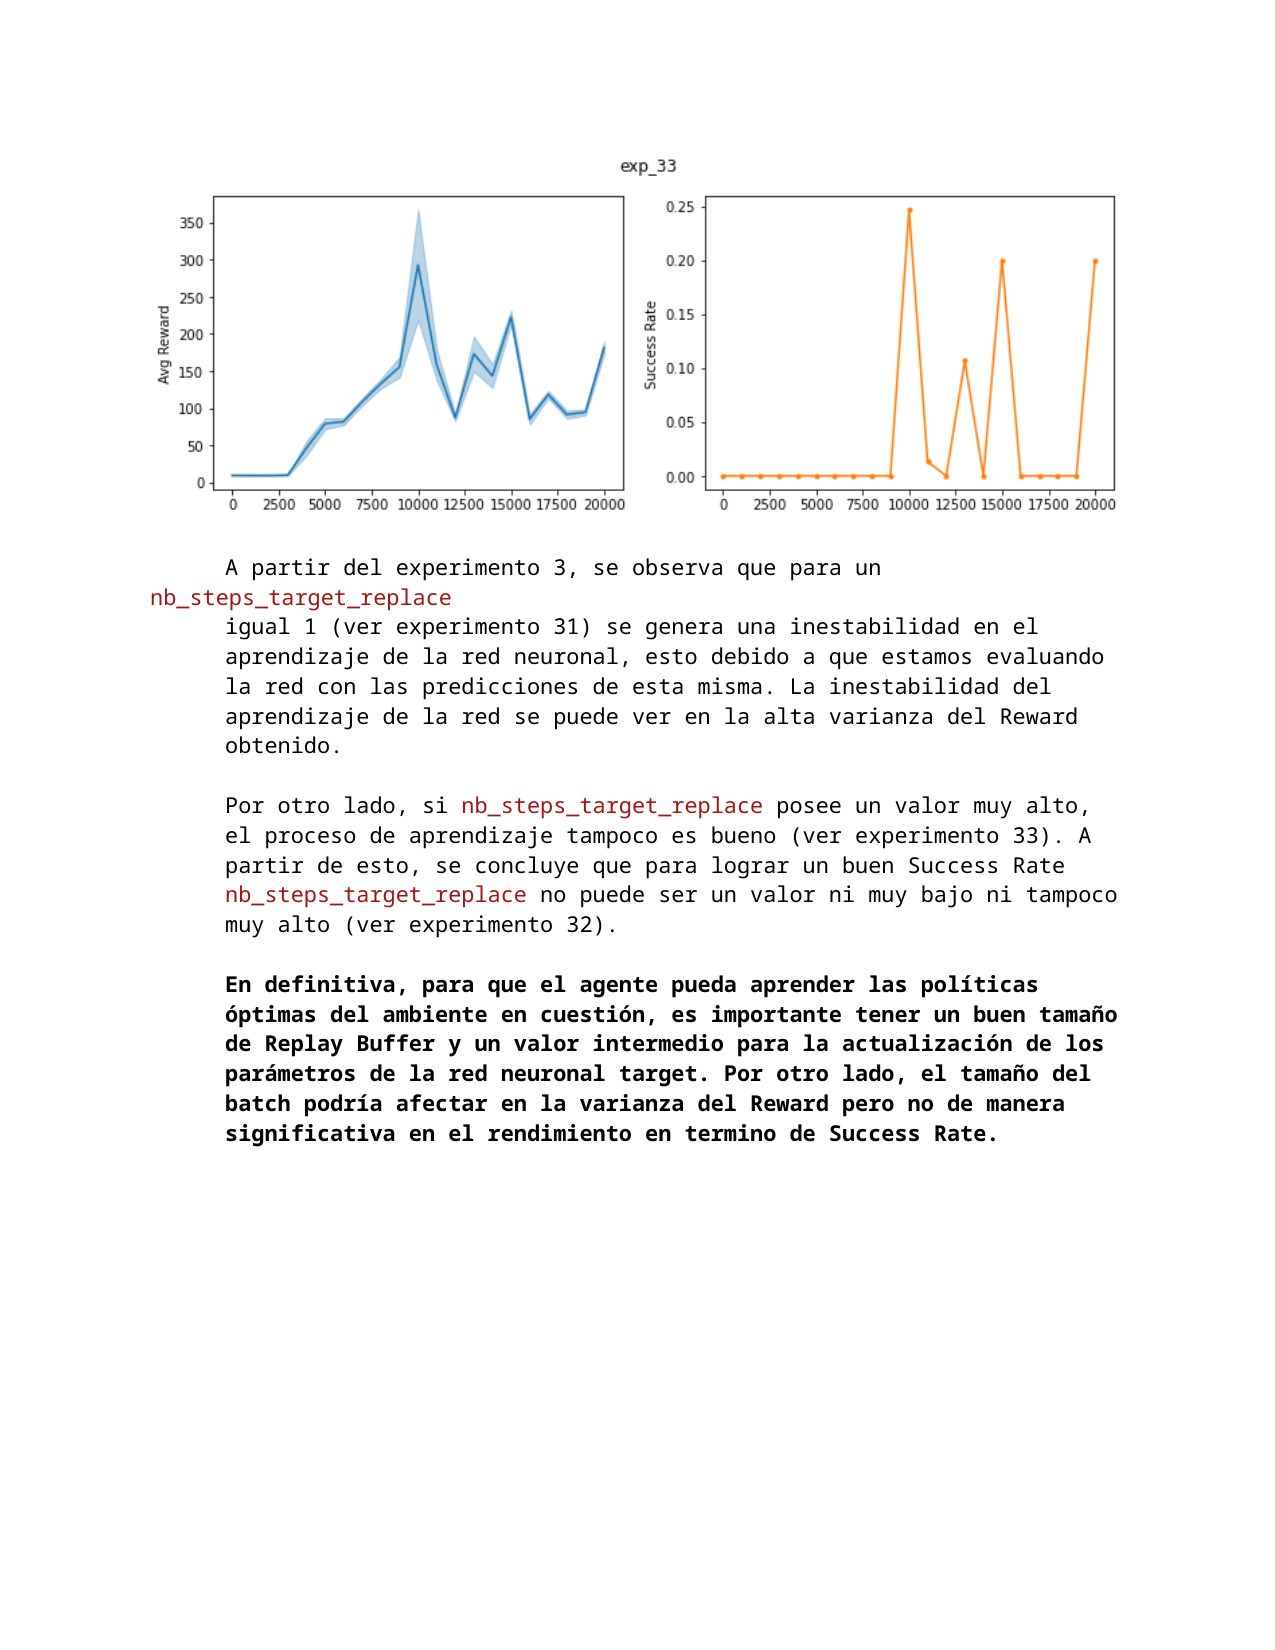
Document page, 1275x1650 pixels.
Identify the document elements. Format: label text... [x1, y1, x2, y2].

list igual 1 (ver experimento 31) se genera una inestabilidad en el aprendizaje de la red neuronal, esto debido a que estamos evaluando la red con las predicciones de esta misma. La inestabilidad del aprendizaje de la red se puede ver en la alta varianza del Reward obtenido. [225, 611, 1125, 760]
list En definitiva, para que el agente pueda aprender las políticas óptimas del ambiente en cuestión, es importante tener un buen tamaño de Replay Buffer y un valor intermedio para la actualización de los parámetros de la red neuronal target. Por otro lado, el tamaño del batch podría afectar en la varianza del Reward pero no de manera significativa en el rendimiento en termino de Success Rate. [225, 969, 1125, 1148]
picture [150, 150, 1125, 522]
list A partir del experimento 3, se observa que para un nb_steps_target_replace [150, 552, 1125, 611]
list Por otro lado, si nb_steps_target_replace posee un valor muy alto, el proceso de aprendizaje tampoco es bueno (ver experimento 33). A partir de esto, se concluye que para lograr un buen Success Rate nb_steps_target_replace no puede ser un valor ni muy bajo ni tampoco muy alto (ver experimento 32). [225, 790, 1125, 939]
